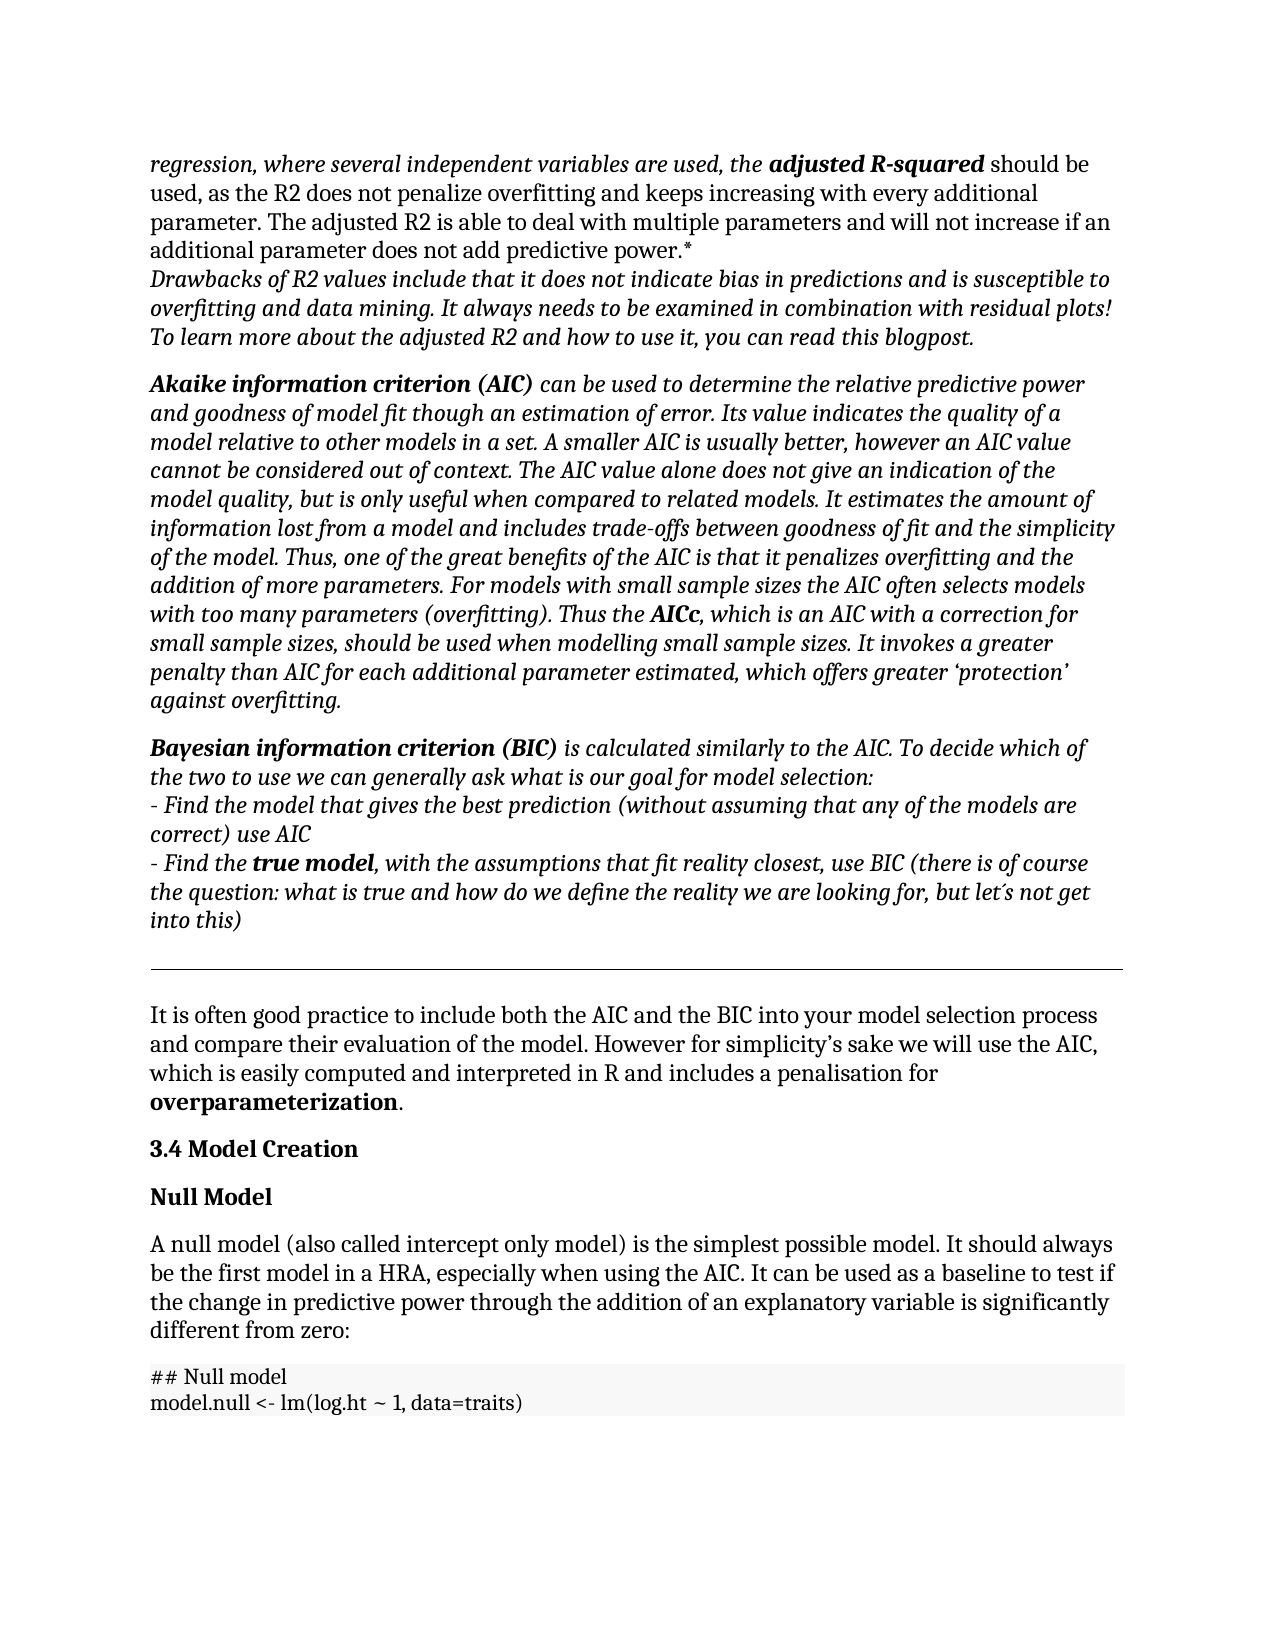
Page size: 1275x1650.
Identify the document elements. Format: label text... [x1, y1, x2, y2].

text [150, 150, 1125, 351]
text Akaike information criterion (AIC) can be used to determine the relative predictive power and goodness of model fit though an estimation of error. Its value indicates the quality of a model relative to other models in a set. A smaller AIC is usually better, however an AIC value cannot be considered out of context. The AIC value alone does not give an indication of the model quality, but is only useful when compared to related models. It estimates the amount of information lost from a model and includes trade-offs between goodness of fit and the simplicity of the model. Thus, one of the great benefits of the AIC is that it penalizes overfitting and the addition of more parameters. For models with small sample sizes the AIC often selects models with too many parameters (overfitting). Thus the AICc, which is an AIC with a correction for small sample sizes, should be used when modelling small sample sizes. It invokes a greater penalty than AIC for each additional parameter estimated, which offers greater ‘protection’ against overfitting. [150, 370, 1125, 715]
text Bayesian information criterion (BIC) is calculated similarly to the AIC. To decide which of the two to use we can generally ask what is our goal for model selection: [150, 734, 1125, 791]
text - Find the model that gives the best prediction (without assuming that any of the models are correct) use AIC - Find the true model, with the assumptions that fit reality closest, use BIC (there is of course the question: what is true and how do we define the reality we are looking for, but let´s not get into this) [150, 791, 1125, 935]
text Null Model [150, 1182, 1125, 1211]
text A null model (also called intercept only model) is the simplest possible model. It should always be the first model in a HRA, especially when using the AIC. It can be used as a baseline to test if the change in predictive power through the addition of an explanatory variable is significantly different from zero: [150, 1230, 1125, 1345]
text It is often good practice to include both the AIC and the BIC into your model selection process and compare their evaluation of the model. However for simplicity’s sake we will use the AIC, which is easily computed and interpreted in R and includes a penalisation for overparameterization. [150, 1001, 1125, 1116]
text 3.4 Model Creation [150, 1135, 1125, 1164]
text ## Null model model.null <- lm(log.ht ~ 1, data=traits) [150, 1364, 1125, 1416]
